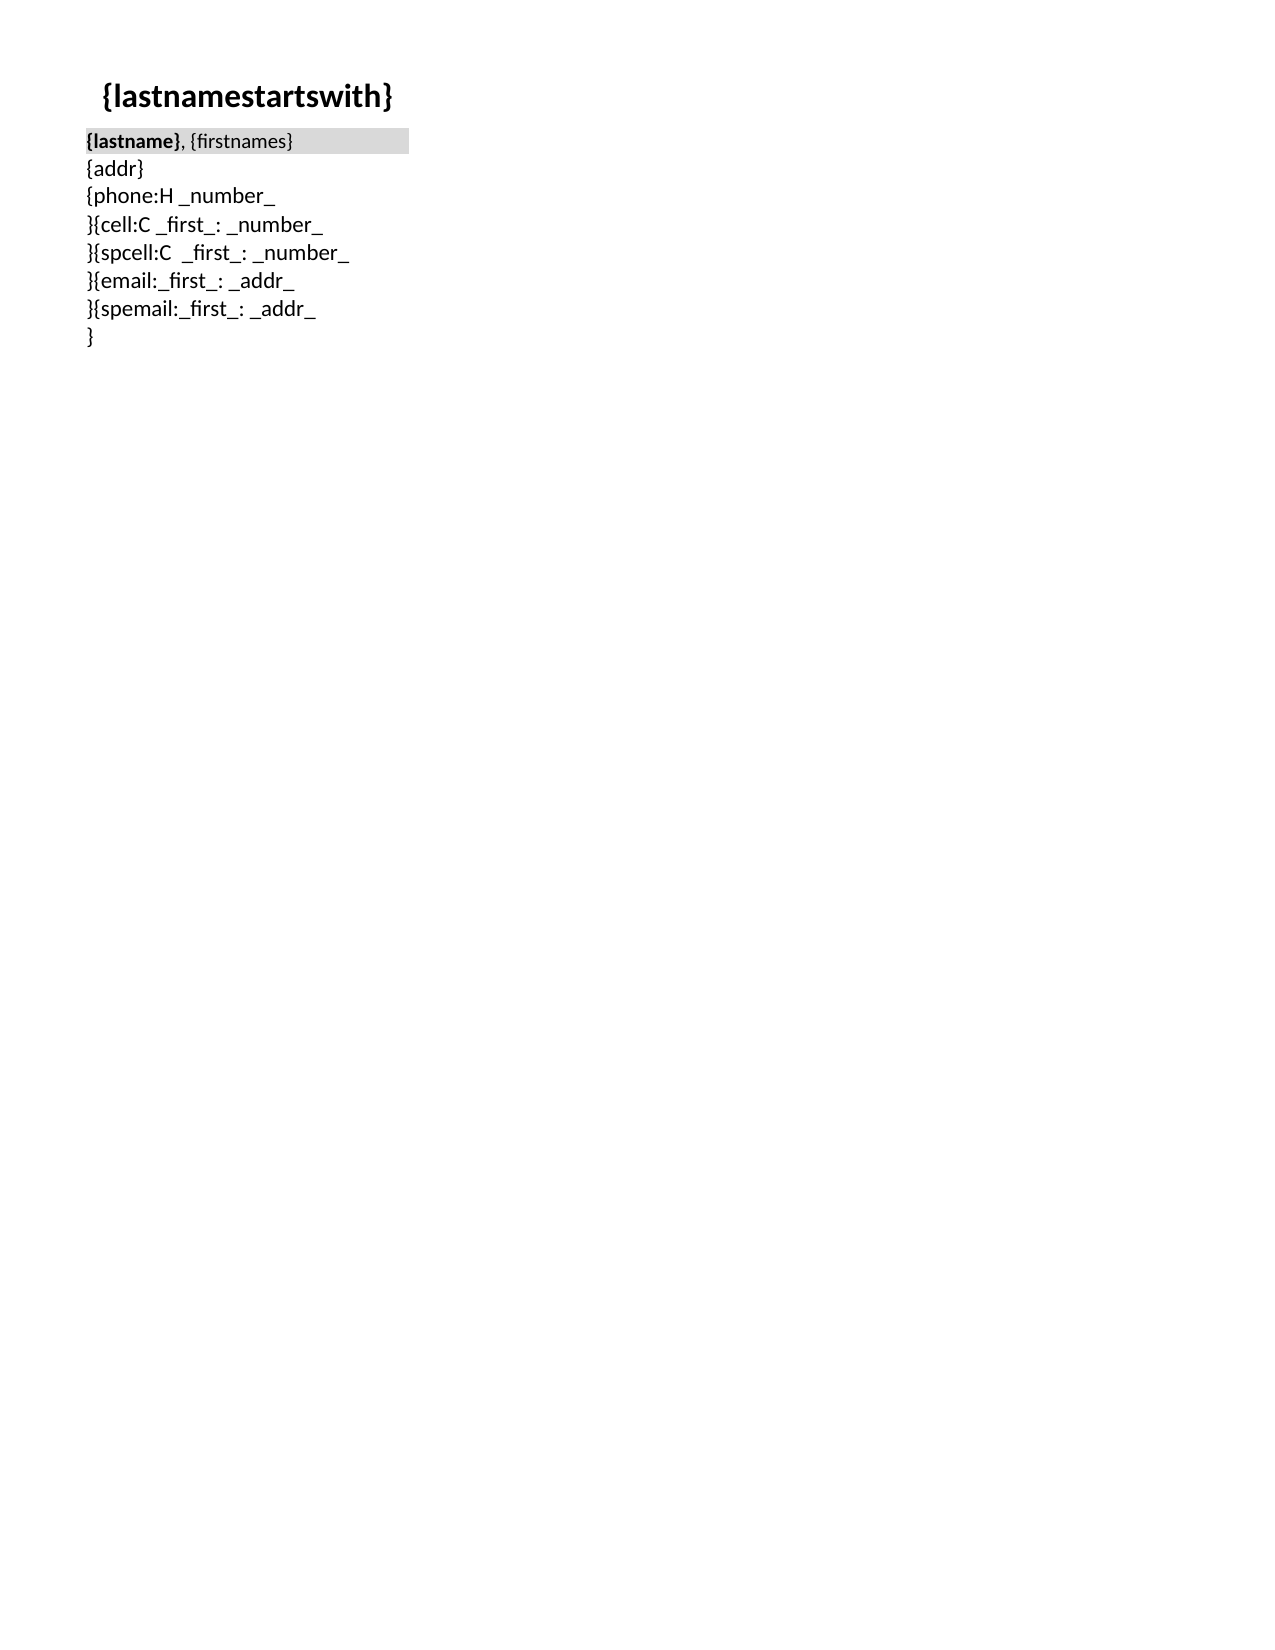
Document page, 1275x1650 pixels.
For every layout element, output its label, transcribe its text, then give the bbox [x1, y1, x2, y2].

table_header {lastname}, {firstnames} {addr} {phone:H _number_ }{cell:C _first_: _number_ }{spcell:C _first_: _number_ }{email:_first_: _addr_ }{spemail:_first_: _addr_ } [75, 128, 420, 350]
text {lastnamestartswith} [75, 75, 420, 116]
